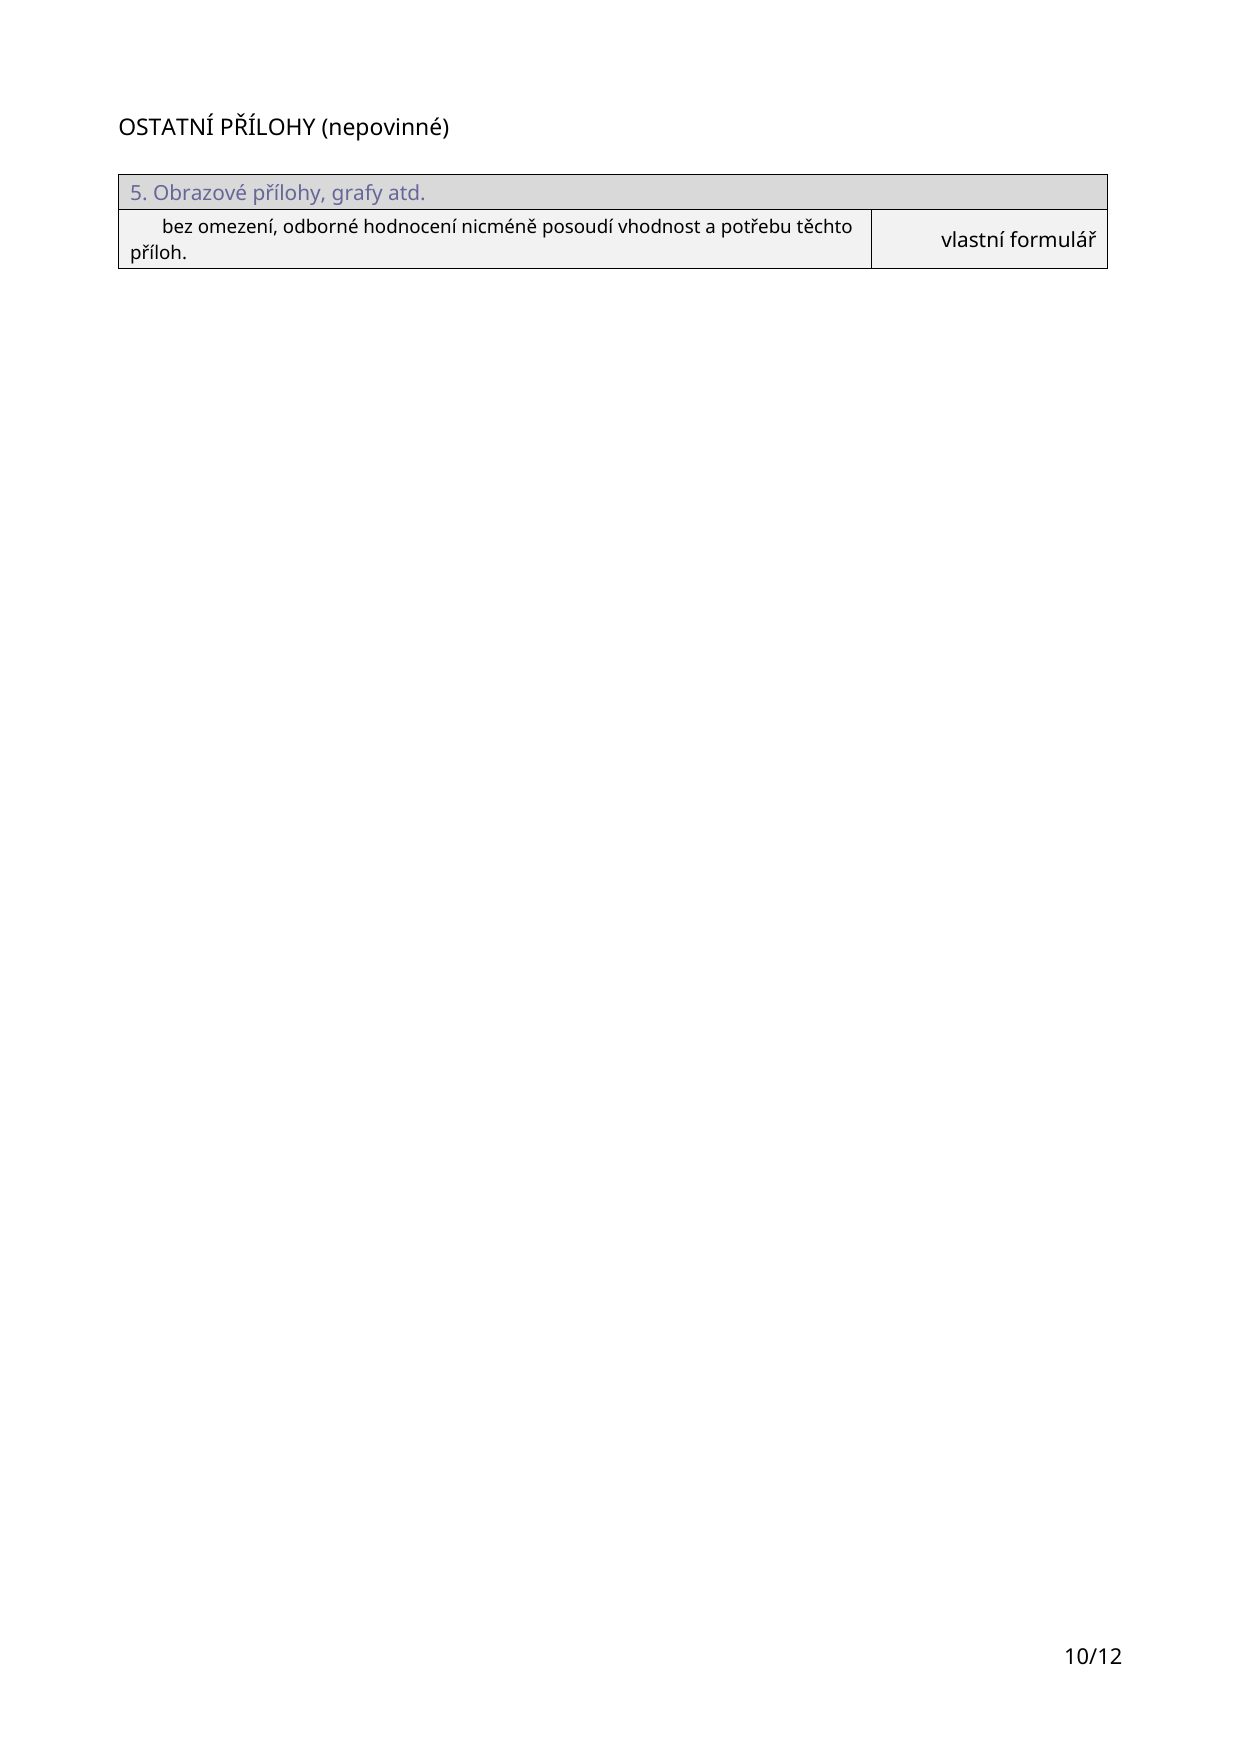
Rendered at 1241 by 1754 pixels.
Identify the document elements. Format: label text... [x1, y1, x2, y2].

table_cell vlastní formulář [872, 210, 1107, 268]
text OSTATNÍ PŘÍLOHY (nepovinné) [118, 111, 1122, 142]
table_cell bez omezení, odborné hodnocení nicméně posoudí vhodnost a potřebu těchto příloh. [119, 210, 871, 268]
table_header 5. Obrazové přílohy, grafy atd. [119, 175, 1107, 209]
